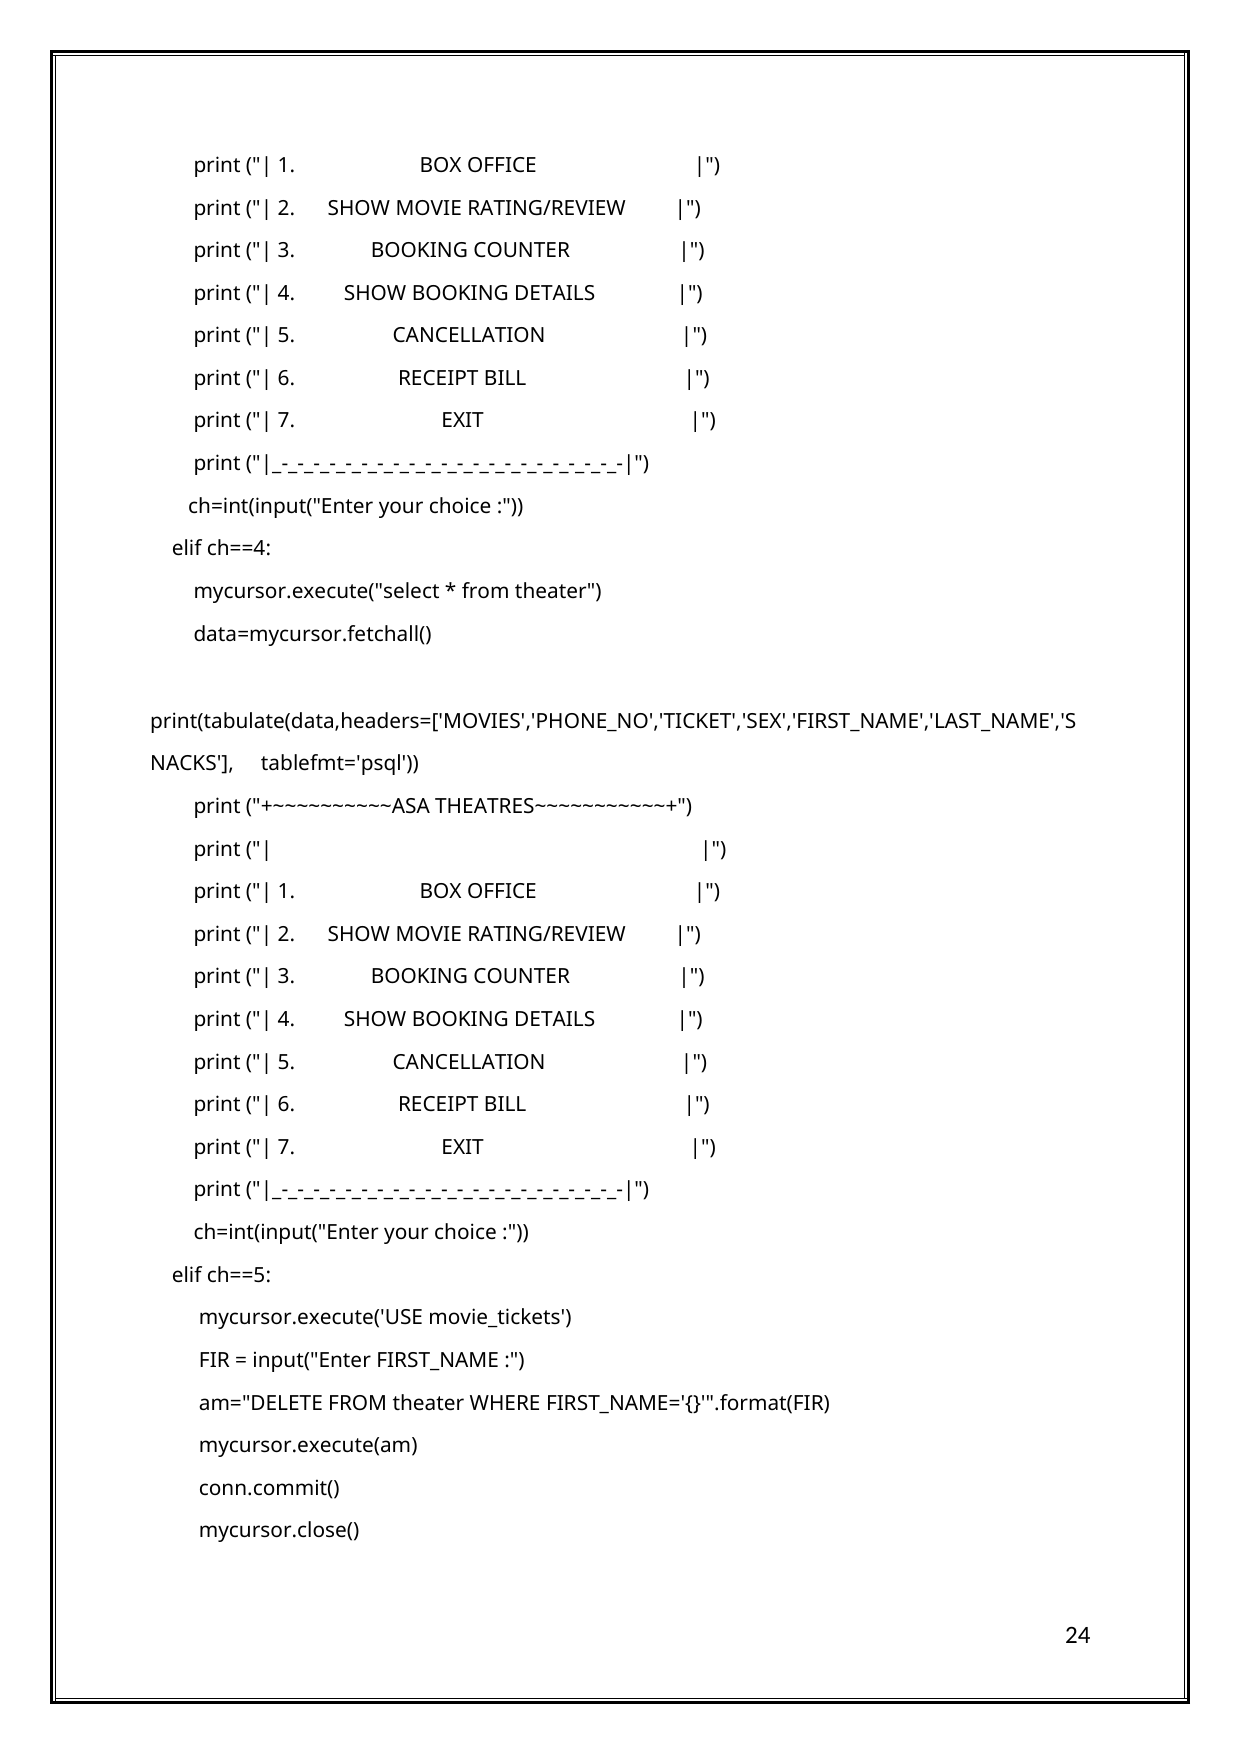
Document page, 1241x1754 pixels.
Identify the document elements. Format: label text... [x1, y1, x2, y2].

text print ("| 6. RECEIPT BILL |") [150, 1089, 1090, 1118]
text print ("| 1. BOX OFFICE |") [150, 876, 1090, 905]
text print ("| 2. SHOW MOVIE RATING/REVIEW |") [150, 193, 1090, 221]
text print ("|_-_-_-_-_-_-_-_-_-_-_-_-_-_-_-_-_-_-_-_-_-_-|") [150, 448, 1090, 477]
text mycursor.execute(am) [150, 1430, 1090, 1459]
text print ("| 7. EXIT |") [150, 1132, 1090, 1160]
text elif ch==5: [150, 1260, 1090, 1288]
text print ("| |") [150, 834, 1090, 862]
text data=mycursor.fetchall() [150, 619, 1090, 647]
text elif ch==4: [150, 533, 1090, 562]
text FIR = input("Enter FIRST_NAME :") [150, 1345, 1090, 1373]
text conn.commit() [150, 1473, 1090, 1501]
text print ("| 5. CANCELLATION |") [150, 1047, 1090, 1075]
text mycursor.close() [150, 1515, 1090, 1544]
text print ("| 5. CANCELLATION |") [150, 320, 1090, 349]
text print ("| 7. EXIT |") [150, 406, 1090, 434]
text print(tabulate(data,headers=['MOVIES','PHONE_NO','TICKET','SEX','FIRST_NAME','LAST_NAME','SNACKS'], tablefmt='psql')) [150, 661, 1090, 777]
text print ("| 1. BOX OFFICE |") [150, 150, 1090, 178]
text print ("| 2. SHOW MOVIE RATING/REVIEW |") [150, 919, 1090, 947]
text mycursor.execute("select * from theater") [150, 576, 1090, 604]
text print ("|_-_-_-_-_-_-_-_-_-_-_-_-_-_-_-_-_-_-_-_-_-_-|") [150, 1174, 1090, 1203]
text print ("| 4. SHOW BOOKING DETAILS |") [150, 278, 1090, 306]
text print ("+~~~~~~~~~~ASA THEATRES~~~~~~~~~~~+") [150, 791, 1090, 819]
text print ("| 4. SHOW BOOKING DETAILS |") [150, 1004, 1090, 1033]
text print ("| 6. RECEIPT BILL |") [150, 363, 1090, 391]
text print ("| 3. BOOKING COUNTER |") [150, 962, 1090, 990]
text ch=int(input("Enter your choice :")) [150, 1217, 1090, 1246]
text mycursor.execute('USE movie_tickets') [150, 1302, 1090, 1331]
text ch=int(input("Enter your choice :")) [150, 491, 1090, 519]
text am="DELETE FROM theater WHERE FIRST_NAME='{}'".format(FIR) [150, 1388, 1090, 1416]
text print ("| 3. BOOKING COUNTER |") [150, 235, 1090, 264]
